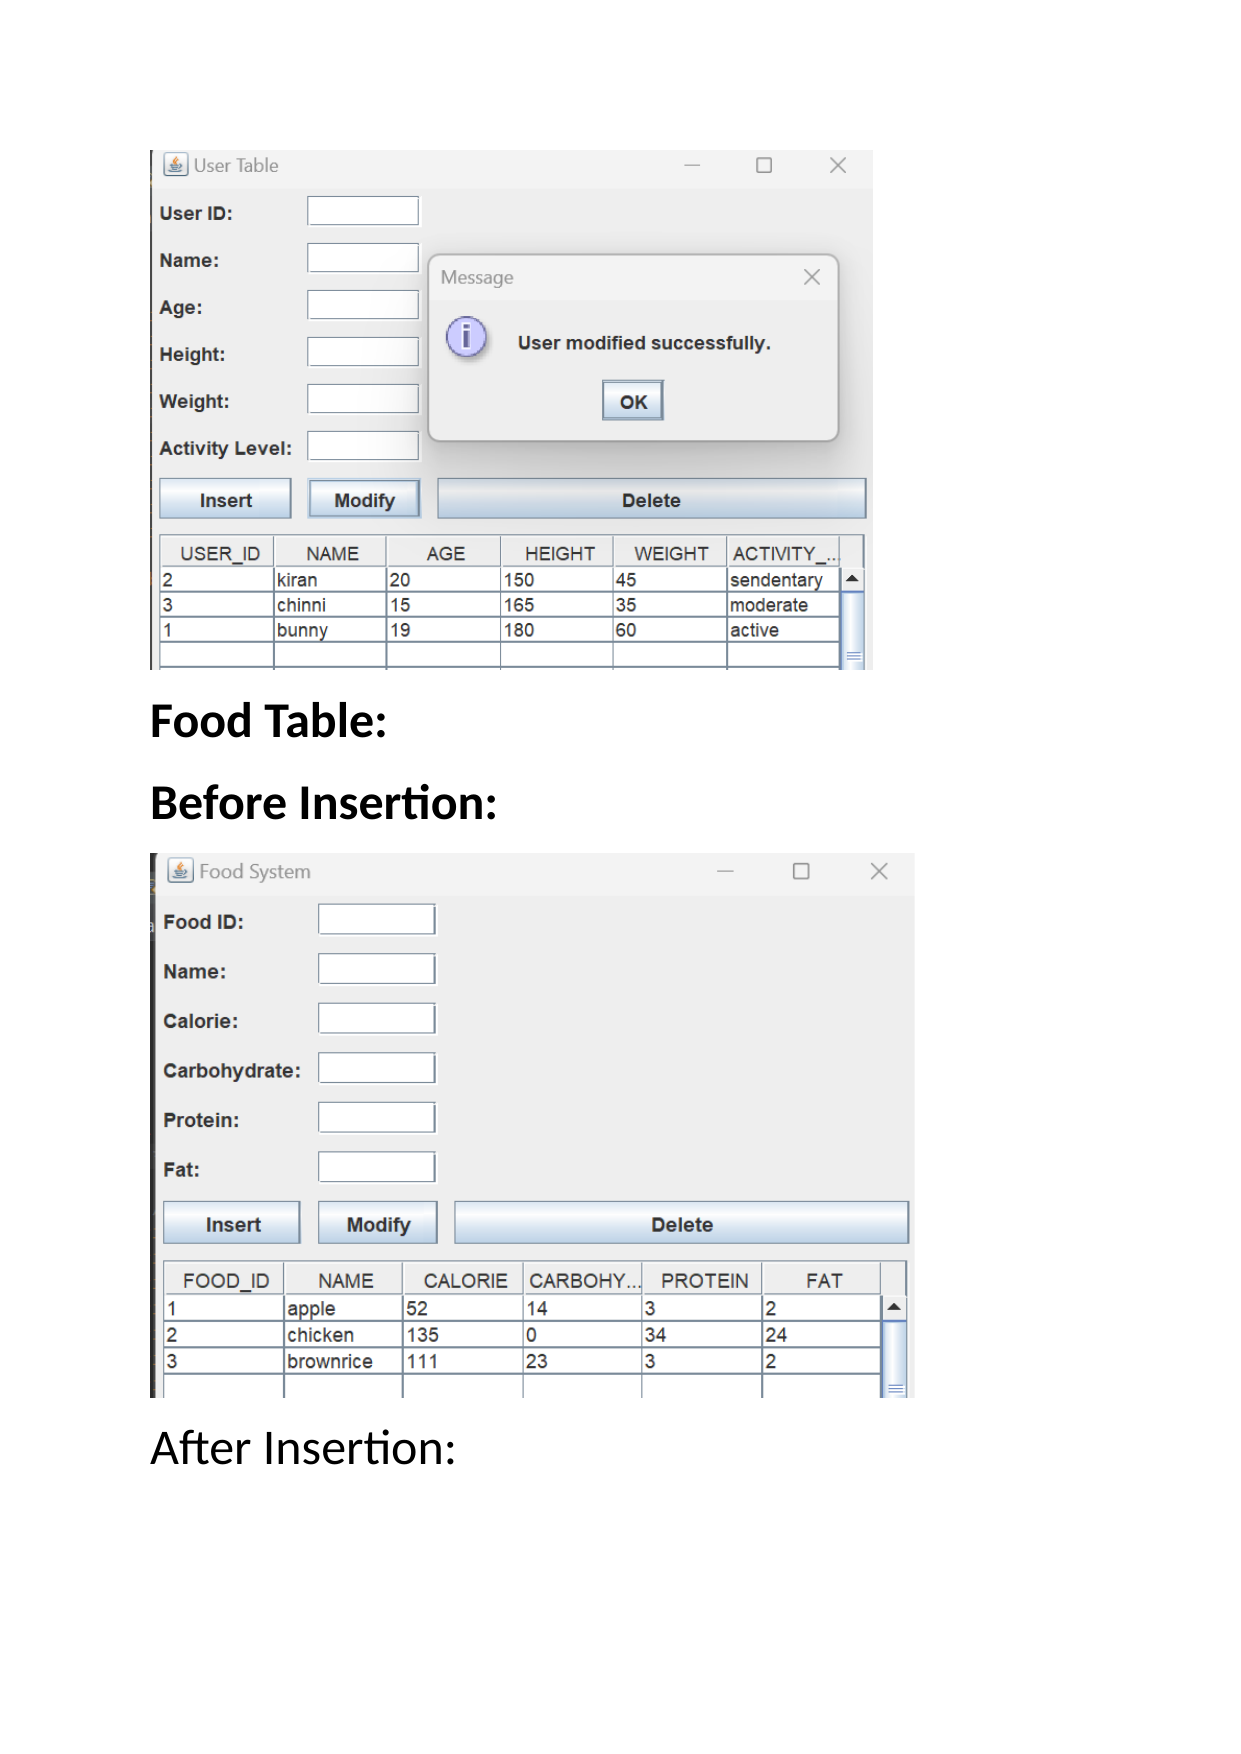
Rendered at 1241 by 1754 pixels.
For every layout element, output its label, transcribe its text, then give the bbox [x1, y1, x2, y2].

picture [150, 853, 915, 1398]
text After Insertion: [150, 1416, 1090, 1477]
text Food Table: [150, 689, 1090, 750]
picture [150, 150, 873, 670]
text Before Insertion: [150, 771, 1090, 832]
